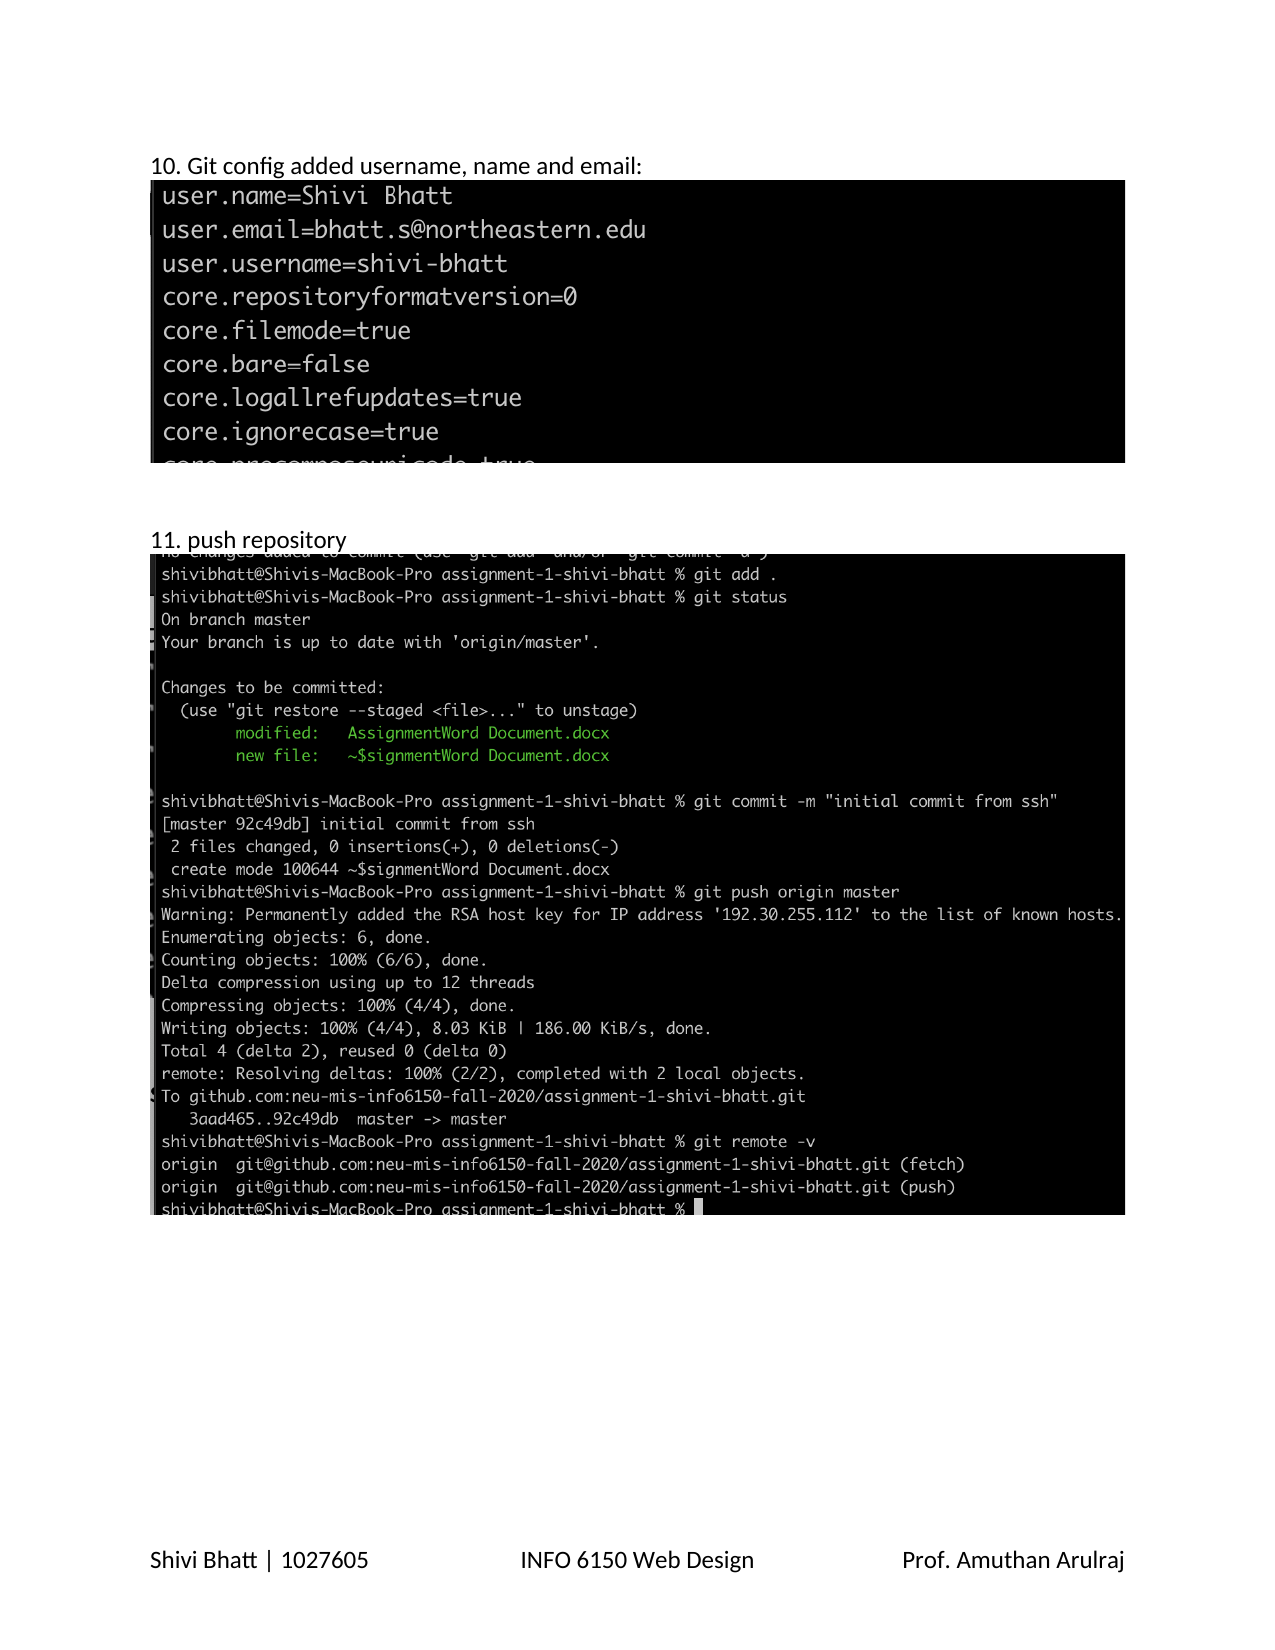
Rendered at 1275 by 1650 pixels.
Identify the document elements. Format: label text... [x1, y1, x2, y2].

picture [150, 180, 1125, 463]
text 10. Git config added username, name and email: [150, 150, 1125, 180]
text 11. push repository [150, 524, 1125, 554]
picture [150, 554, 1125, 1215]
